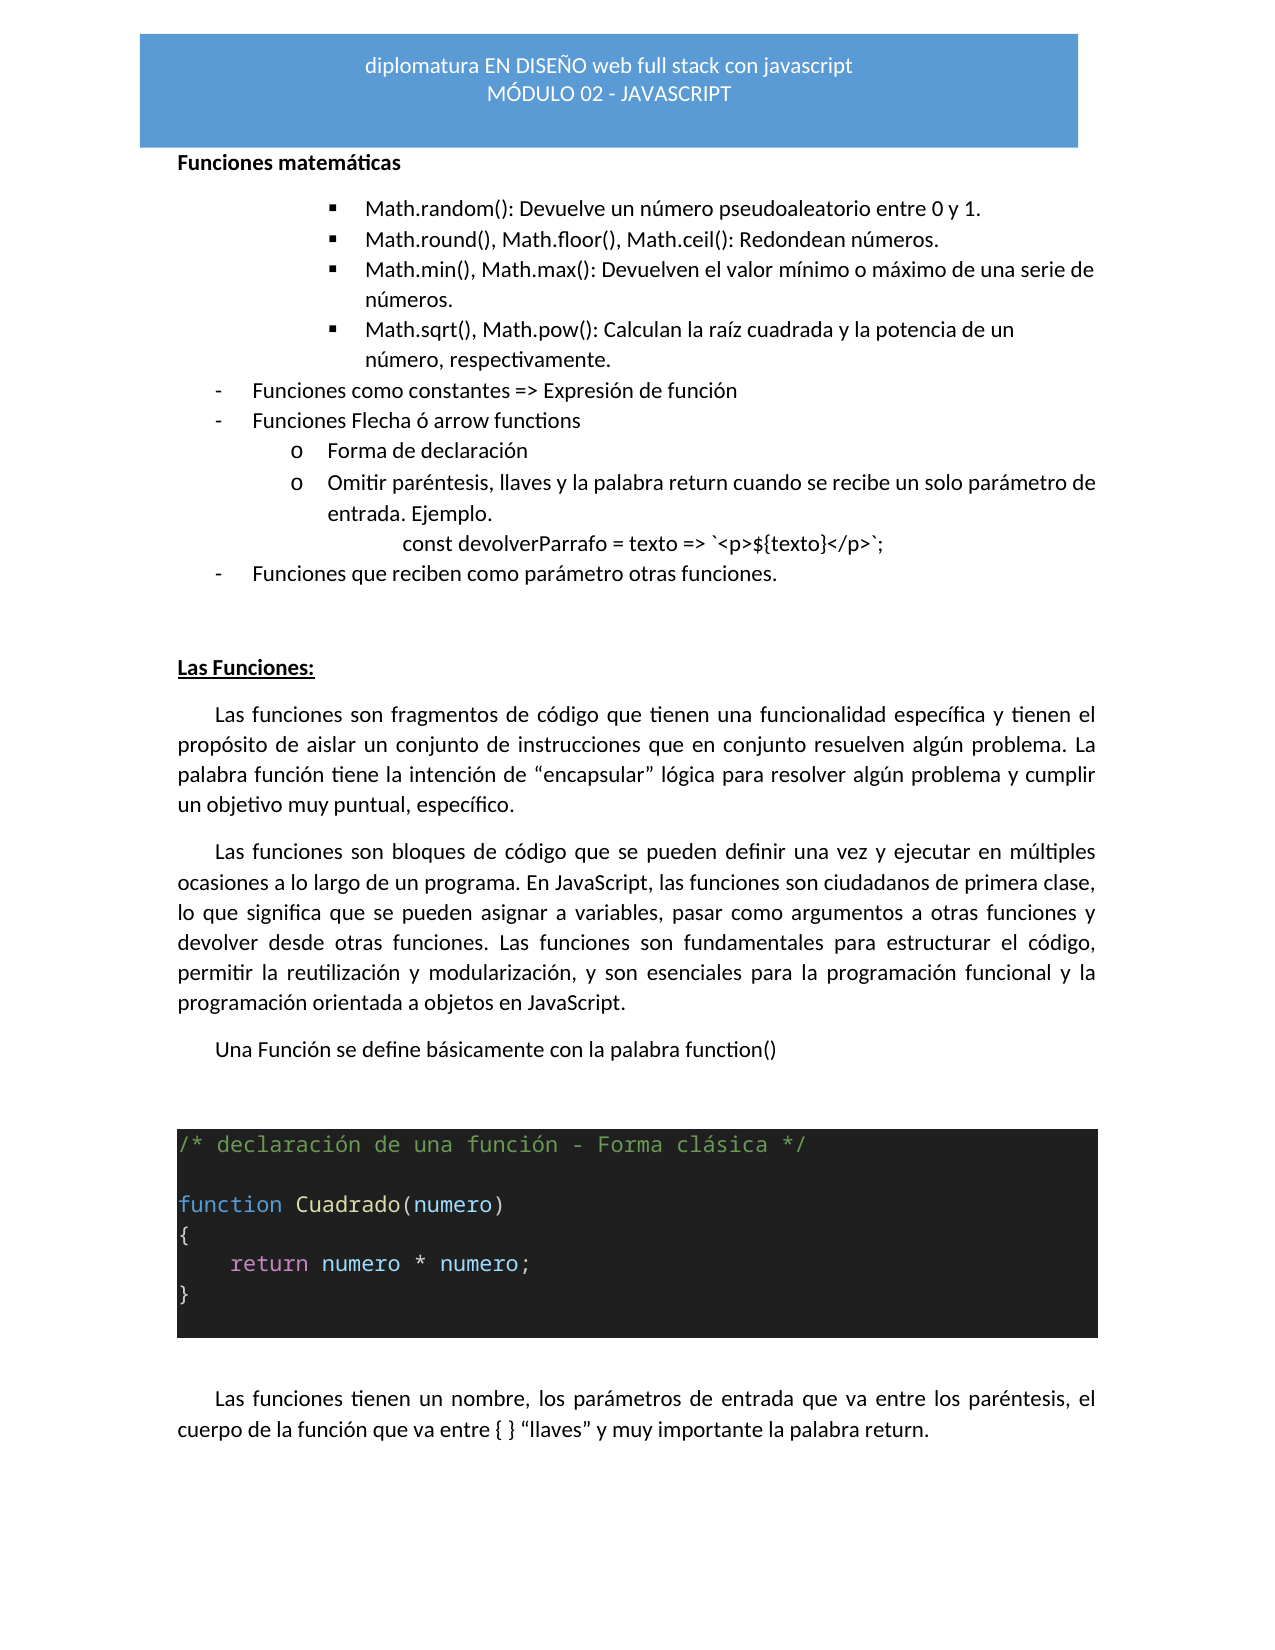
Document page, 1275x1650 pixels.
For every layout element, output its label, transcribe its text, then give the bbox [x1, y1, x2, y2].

list Math.random(): Devuelve un número pseudoaleatorio entre 0 y 1. [327, 194, 1098, 222]
text Las funciones tienen un nombre, los parámetros de entrada que va entre los paréntesis, el cuerpo de la función que va entre { } “llaves” y muy importante la palabra return. [177, 1384, 1098, 1443]
text { [177, 1218, 1098, 1248]
list Funciones como constantes => Expresión de función [215, 376, 1098, 404]
list Math.round(), Math.floor(), Math.ceil(): Redondean números. [327, 225, 1098, 253]
list Forma de declaración [290, 436, 1098, 465]
text Las Funciones: [177, 653, 1098, 681]
list Math.sqrt(), Math.pow(): Calculan la raíz cuadrada y la potencia de un número, respectivamente. [327, 315, 1098, 373]
list Funciones Flecha ó arrow functions [215, 406, 1098, 434]
text Funciones matemáticas [177, 148, 1098, 176]
text /* declaración de una función - Forma clásica */ [177, 1129, 1098, 1159]
text Las funciones son bloques de código que se pueden definir una vez y ejecutar en múltiples ocasiones a lo largo de un programa. En JavaScript, las funciones son ciudadanos de primera clase, lo que significa que se pueden asignar a variables, pasar como argumentos a otras funciones y devolver desde otras funciones. Las funciones son fundamentales para estructurar el código, permitir la reutilización y modularización, y son esenciales para la programación funcional y la programación orientada a objetos en JavaScript. [177, 837, 1098, 1017]
text } [177, 1278, 1098, 1308]
list Omitir paréntesis, llaves y la palabra return cuando se recibe un solo parámetro de entrada. Ejemplo. [290, 468, 1098, 527]
text return numero * numero; [177, 1248, 1098, 1278]
list Funciones que reciben como parámetro otras funciones. [215, 559, 1098, 587]
text Las funciones son fragmentos de código que tienen una funcionalidad específica y tienen el propósito de aislar un conjunto de instrucciones que en conjunto resuelven algún problema. La palabra función tiene la intención de “encapsular” lógica para resolver algún problema y cumplir un objetivo muy puntual, específico. [177, 700, 1098, 819]
text Una Función se define básicamente con la palabra function() [177, 1035, 1098, 1063]
list const devolverParrafo = texto => `<p>${texto}</p>`; [402, 529, 1098, 557]
text function Cuadrado(numero) [177, 1189, 1098, 1218]
list Math.min(), Math.max(): Devuelven el valor mínimo o máximo de una serie de números. [327, 255, 1098, 313]
